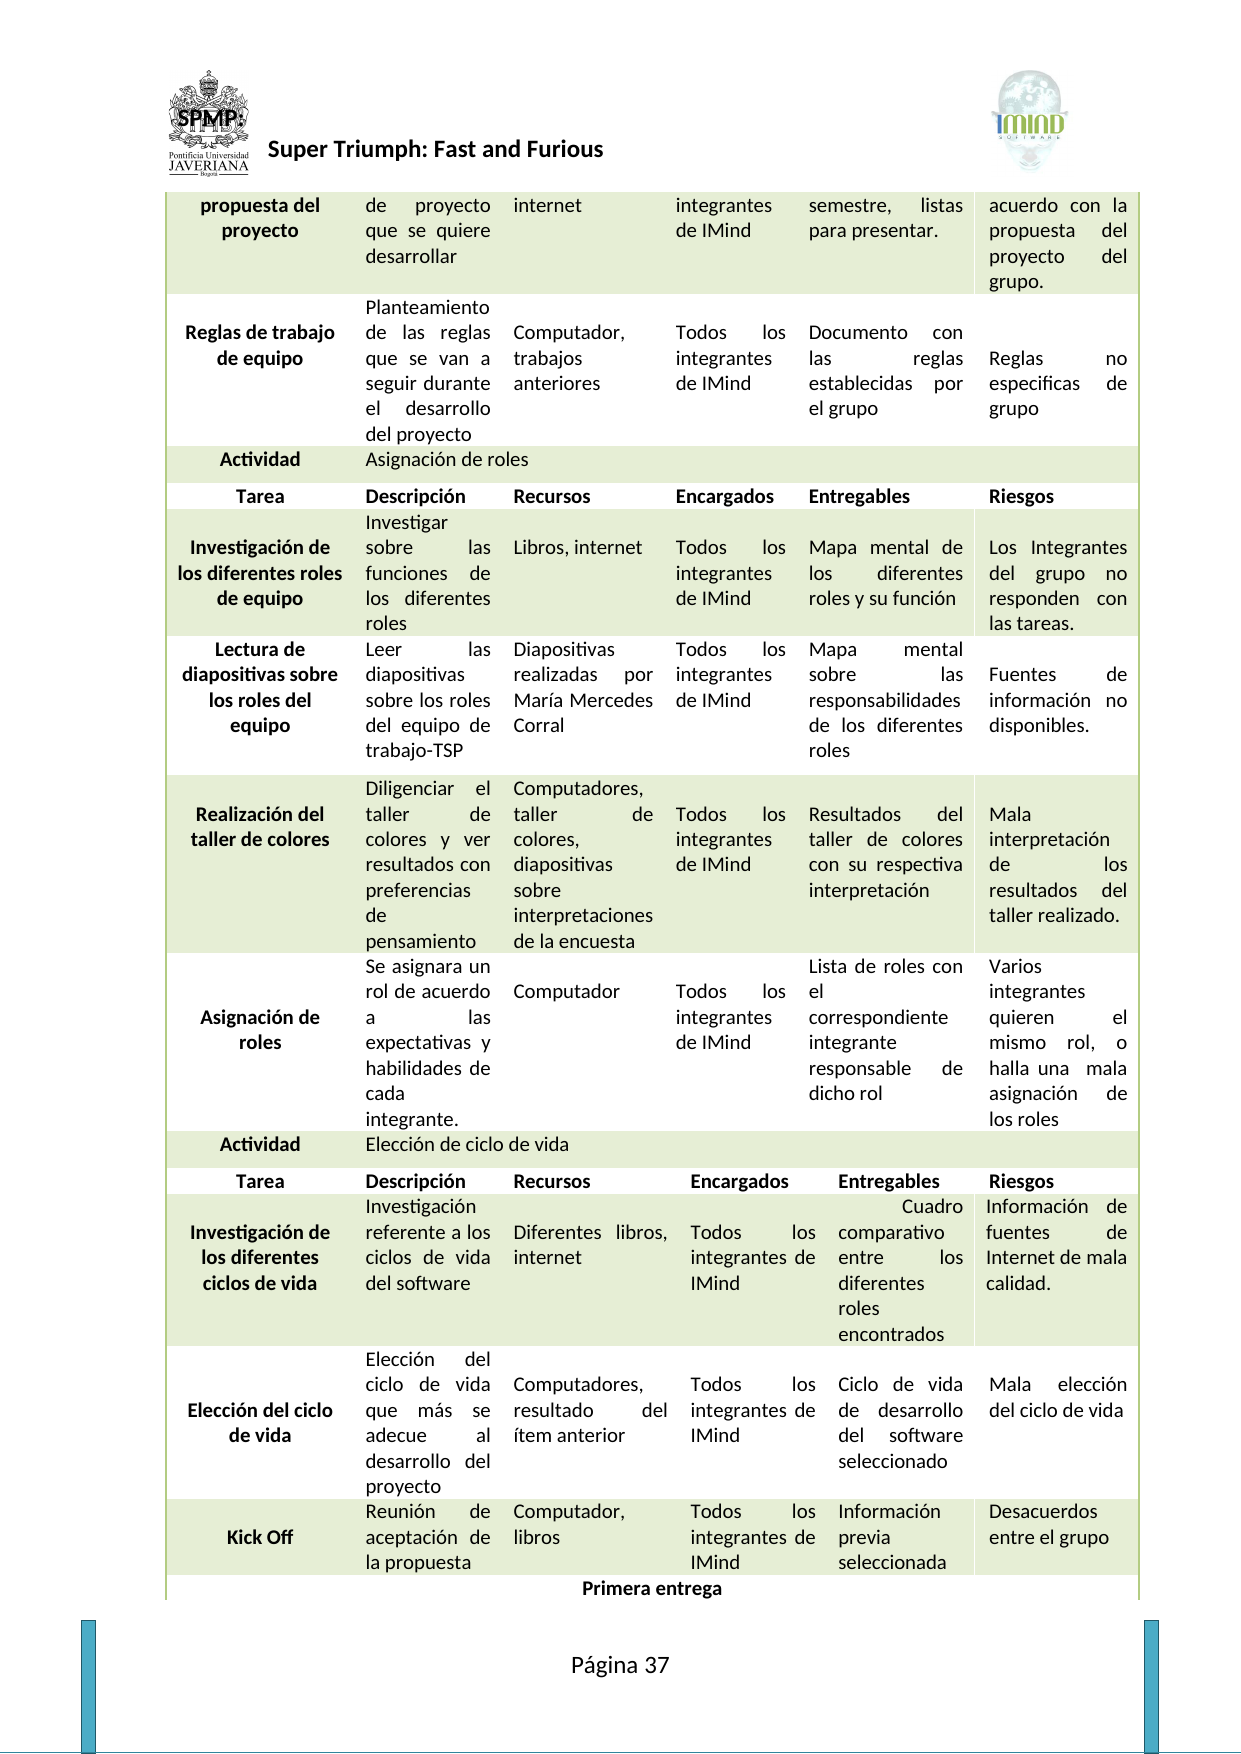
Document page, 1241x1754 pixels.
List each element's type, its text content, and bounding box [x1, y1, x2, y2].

table_cell Computador, trabajos anteriores [502, 294, 664, 446]
table_cell Diligenciar el taller de colores y ver resultados con preferencias de pensamiento [354, 775, 502, 953]
table_cell Recursos [502, 1168, 679, 1194]
table_cell Varios integrantes quieren el mismo rol, o halla una mala asignación de los roles [975, 953, 1138, 1131]
picture [168, 70, 249, 177]
table_cell Leer las diapositivas sobre los roles del equipo de trabajo-TSP [354, 636, 502, 775]
table_cell Computadores, resultado del ítem anterior [502, 1346, 679, 1499]
table_cell Todos los integrantes de IMind [664, 509, 797, 636]
table_cell Se asignara un rol de acuerdo a las expectativas y habilidades de cada integrante. [354, 953, 502, 1131]
table_cell Descripción [354, 1168, 502, 1194]
table_cell Computador, libros [502, 1499, 679, 1575]
table_cell Lista de roles con el correspondiente integrante responsable de dicho rol [797, 953, 974, 1131]
table_cell Todos los integrantes de IMind [679, 1499, 827, 1575]
table_cell Entregables [827, 1168, 974, 1194]
table_cell Resultados del taller de colores con su respectiva interpretación [797, 775, 974, 953]
table_cell Información previa seleccionada [827, 1499, 974, 1575]
table_cell Fuentes de información no disponibles. [975, 636, 1138, 775]
table_cell Todos los integrantes de IMind [664, 294, 797, 446]
table_cell Mala interpretación de los resultados del taller realizado. [975, 775, 1138, 953]
table_cell Selección de propuesta del proyecto [167, 192, 354, 294]
table_cell Elección del ciclo de vida que más se adecue al desarrollo del proyecto [354, 1346, 502, 1499]
table_cell Investigación de los diferentes roles de equipo [167, 509, 354, 636]
table_cell Encargados [664, 484, 797, 509]
table_cell Lectura de diapositivas sobre los roles del equipo [167, 636, 354, 775]
table_cell Asignación de roles [167, 953, 354, 1131]
table_cell Riesgos [975, 1168, 1138, 1194]
table_cell Entregables [797, 484, 974, 509]
table_cell Todos los integrantes de IMind [664, 636, 797, 775]
table_cell Mapa mental sobre las responsabilidades de los diferentes roles [797, 636, 974, 775]
table_cell Computador [502, 953, 664, 1131]
table_cell Los Integrantes del grupo no responden con las tareas. [975, 509, 1138, 636]
table_cell Mapa mental de los diferentes roles y su función [797, 509, 974, 636]
table_cell Tarea [167, 1168, 354, 1194]
table_cell Tarea [167, 484, 354, 509]
table_cell Computadores, taller de colores, diapositivas sobre interpretaciones de la encuesta [502, 775, 664, 953]
table_cell No estar de acuerdo con la propuesta del proyecto del grupo. [975, 192, 1138, 294]
table_cell Todos los integrantes de IMind [679, 1346, 827, 1499]
table_cell Todos los integrantes de IMind [664, 953, 797, 1131]
table_cell Realización del taller de colores [167, 775, 354, 953]
table_cell Reunión de aceptación de la propuesta [354, 1499, 502, 1575]
table_cell Investigación referente a los ciclos de vida del software [354, 1194, 502, 1346]
table_cell Diapositivas realizadas por María Mercedes Corral [502, 636, 664, 775]
table_cell Planteamiento de las reglas que se van a seguir durante el desarrollo del proyecto [354, 294, 502, 446]
table_cell Libros, internet [502, 509, 664, 636]
table_cell Encargados [679, 1168, 827, 1194]
table_cell Diferentes libros, internet [502, 1194, 679, 1346]
table_cell Todos los integrantes de IMind [679, 1194, 827, 1346]
table_cell Recursos [502, 484, 664, 509]
table_cell Riesgos [975, 484, 1138, 509]
table_cell Elección de ciclo de vida [354, 1131, 1138, 1168]
table_cell Kick Off [167, 1499, 354, 1575]
table_cell Actividad [167, 446, 354, 483]
table_cell Reglas no especificas de grupo [975, 294, 1138, 446]
table_cell Todos los integrantes de IMind [664, 775, 797, 953]
table_cell Actividad [167, 1131, 354, 1168]
table_cell Dos propuesta de proyecto para el semestre, listas para presentar. [797, 192, 974, 294]
table_cell Documento con las reglas establecidas por el grupo [797, 294, 974, 446]
table_cell Investigar sobre las funciones de los diferentes roles [354, 509, 502, 636]
table_cell Cuadro comparativo entre los diferentes roles encontrados [827, 1194, 974, 1346]
table_cell Computador, internet [502, 192, 664, 294]
table_cell Elaboración de propuestas de proyecto que se quiere desarrollar [354, 192, 502, 294]
table_cell Mala elección del ciclo de vida [975, 1346, 1138, 1499]
table_cell Asignación de roles [354, 446, 1138, 483]
table_cell Descripción [354, 484, 502, 509]
table_cell Primera entrega [167, 1575, 1138, 1600]
table_cell Ciclo de vida de desarrollo del software seleccionado [827, 1346, 974, 1499]
table_cell Elección del ciclo de vida [167, 1346, 354, 1499]
table_cell Reglas de trabajo de equipo [167, 294, 354, 446]
table_cell Todos los integrantes de IMind [664, 192, 797, 294]
table_cell Investigación de los diferentes ciclos de vida [167, 1194, 354, 1346]
table_cell Información de fuentes de Internet de mala calidad. [975, 1194, 1138, 1346]
table_cell Desacuerdos entre el grupo [975, 1499, 1138, 1575]
picture [990, 70, 1075, 177]
